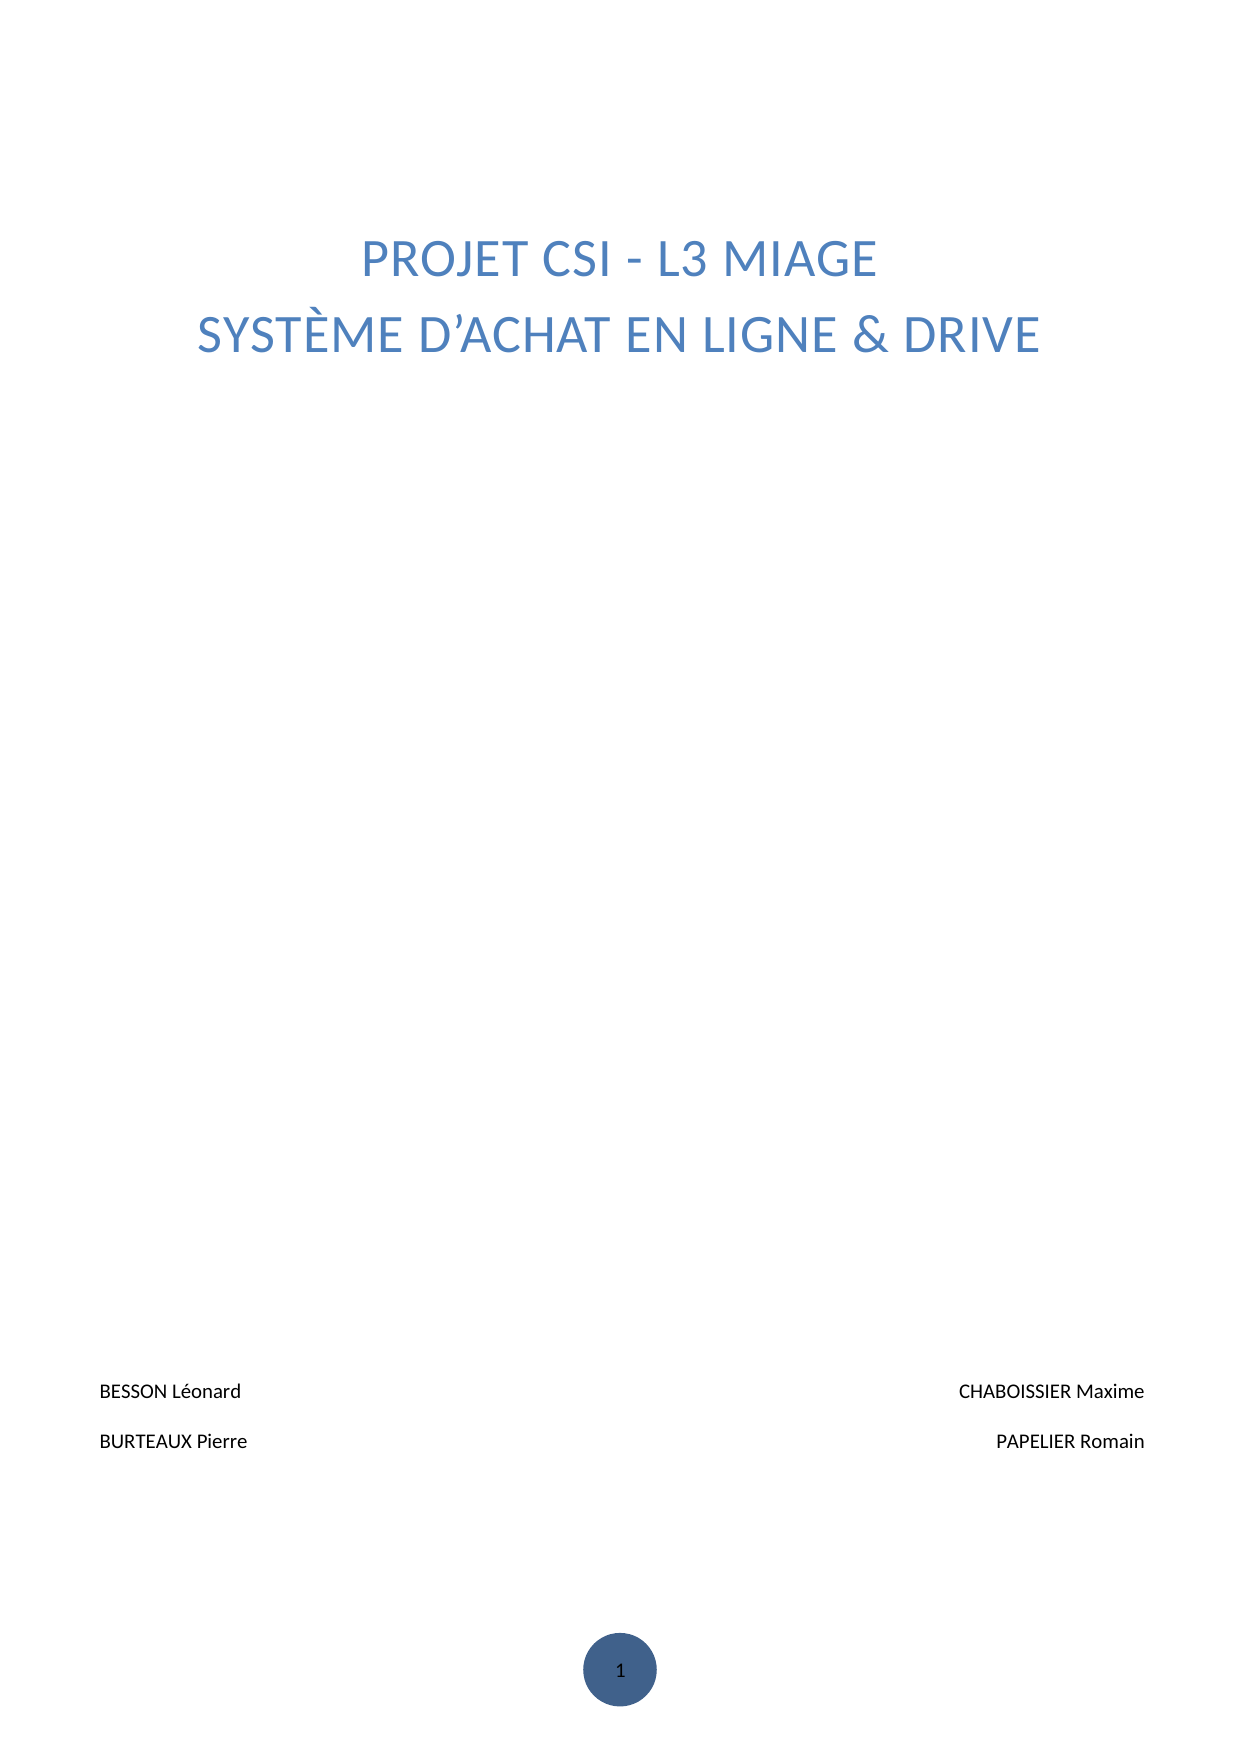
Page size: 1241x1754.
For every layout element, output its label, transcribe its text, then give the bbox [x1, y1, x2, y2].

title Système d’achat en ligne & drive [148, 300, 1093, 366]
title Projet CSI - L3 Miage [148, 224, 1093, 290]
